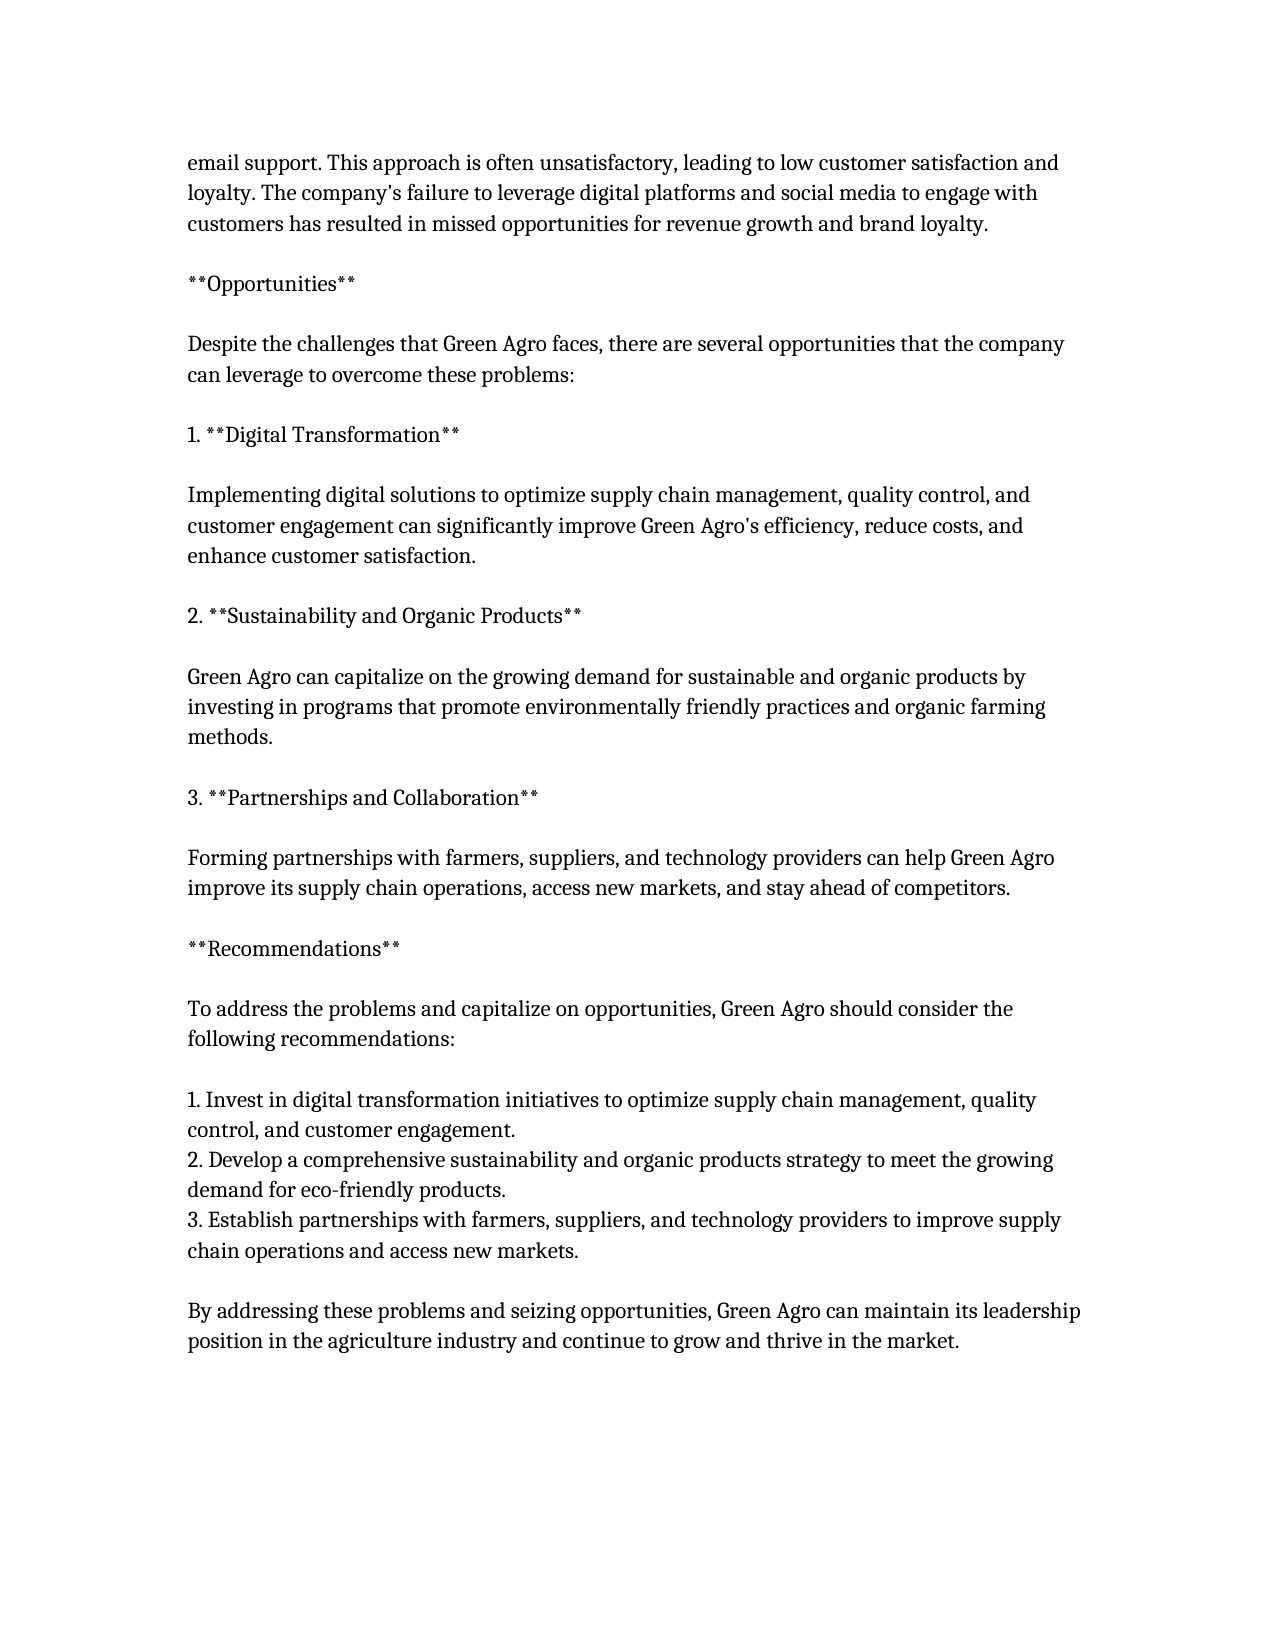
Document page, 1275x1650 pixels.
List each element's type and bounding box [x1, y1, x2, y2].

text [187, 150, 1087, 1354]
